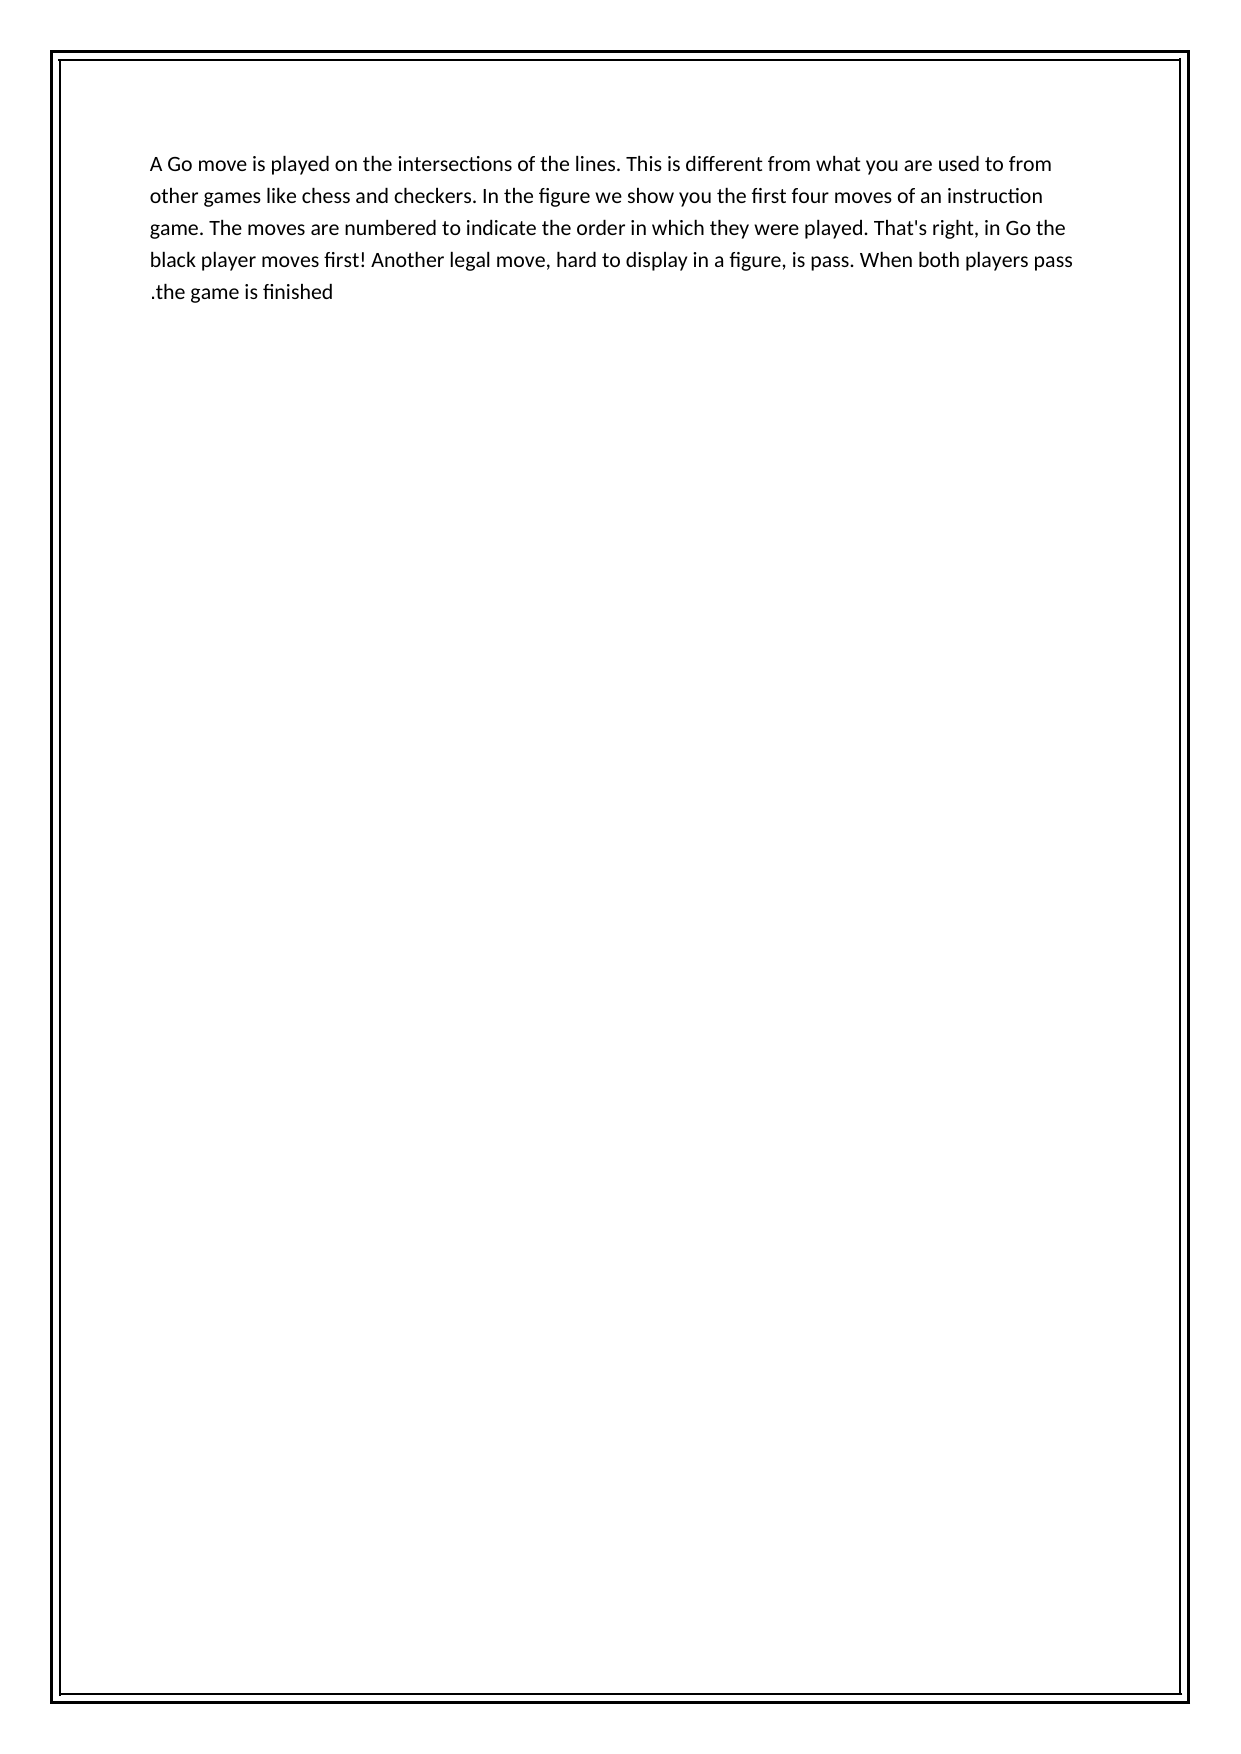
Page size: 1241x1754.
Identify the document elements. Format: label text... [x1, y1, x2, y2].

text A Go move is played on the intersections of the lines. This is different from what you are used to from other games like chess and checkers. In the figure we show you the first four moves of an instruction game. The moves are numbered to indicate the order in which they were played. That's right, in Go the black player moves first! Another legal move, hard to display in a figure, is pass. When both players pass the game is finished. [150, 150, 1090, 304]
